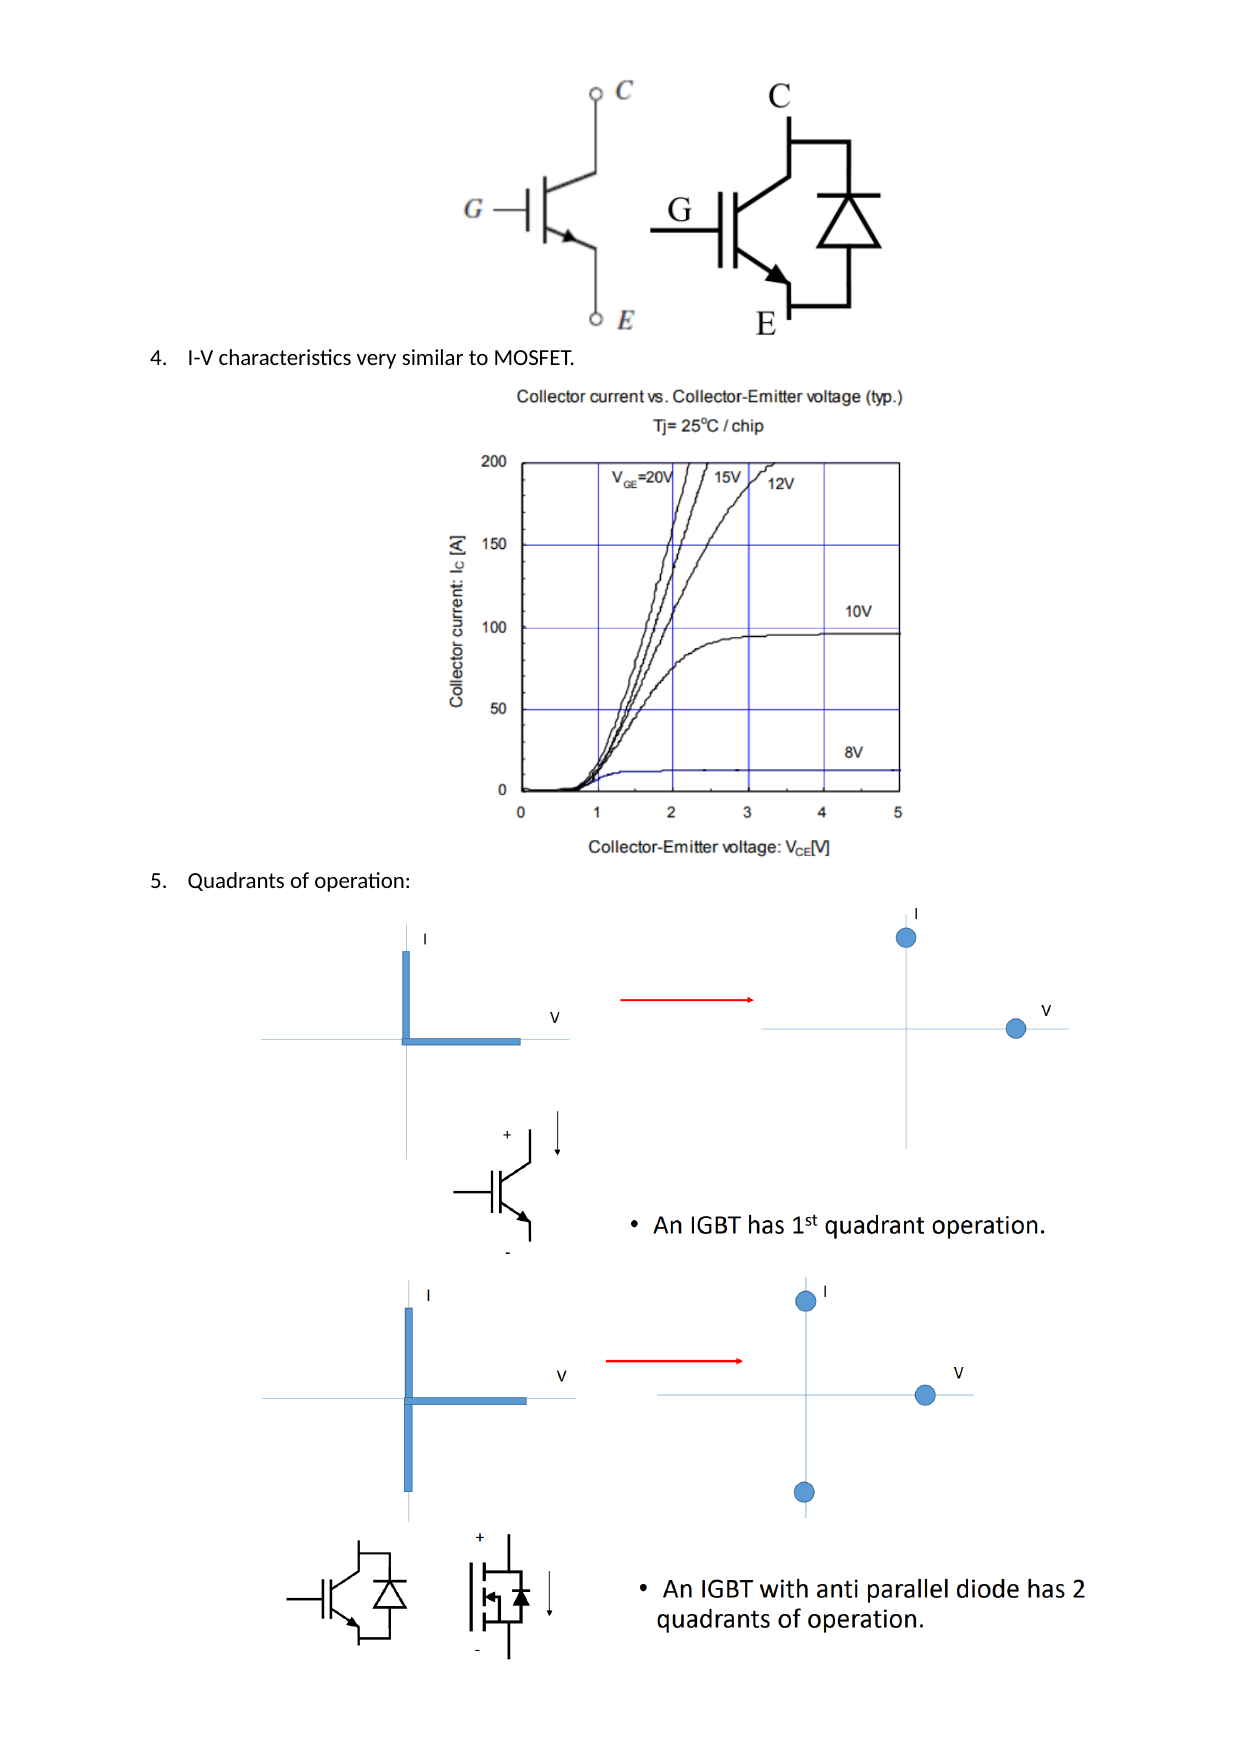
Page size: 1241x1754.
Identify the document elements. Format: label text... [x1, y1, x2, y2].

picture [454, 75, 899, 341]
list Quadrants of operation: [150, 866, 1165, 894]
picture [262, 1265, 1091, 1660]
picture [426, 373, 926, 864]
picture [260, 896, 1093, 1264]
list I-V characteristics very similar to MOSFET. [150, 343, 1165, 371]
